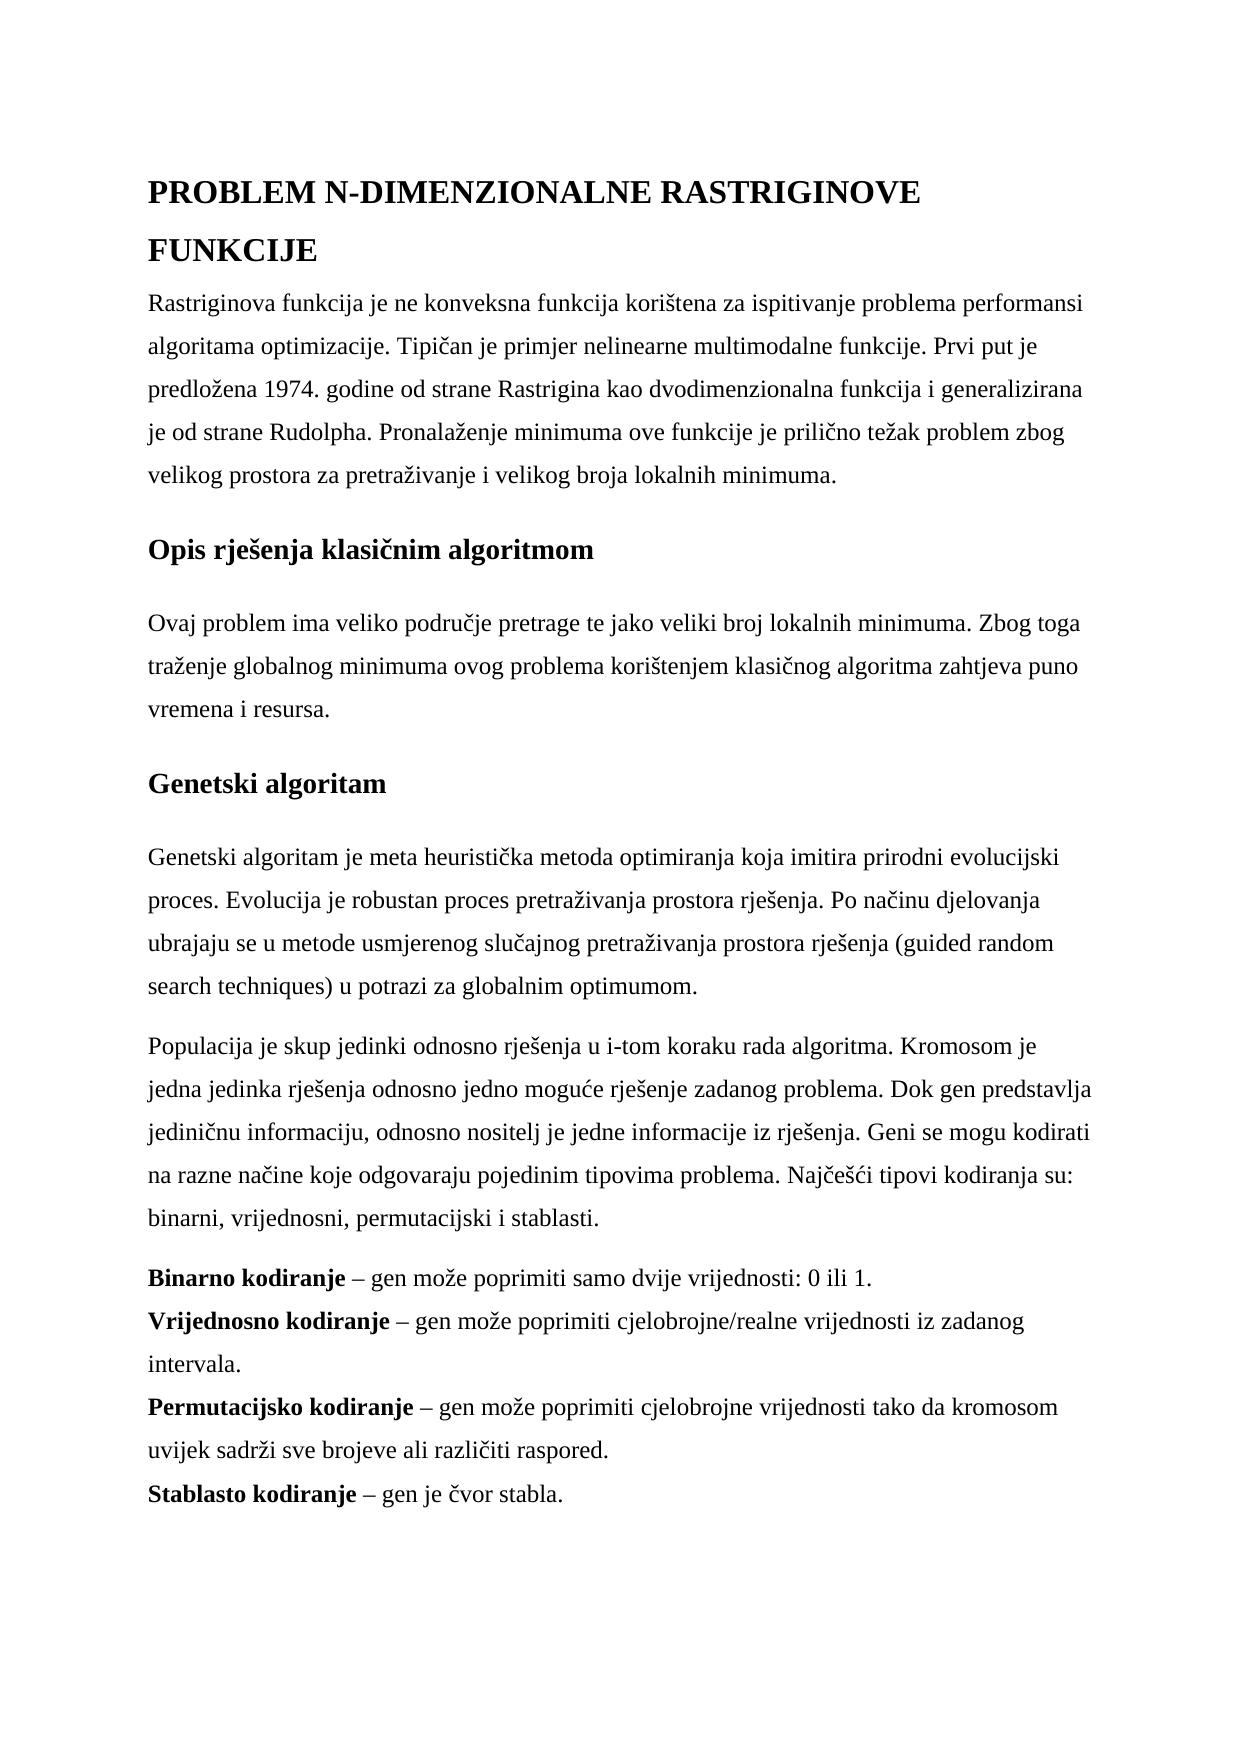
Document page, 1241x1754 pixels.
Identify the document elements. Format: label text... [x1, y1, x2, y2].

subtitle PROBLEM N-DIMENZIONALNE RASTRIGINOVE FUNKCIJE [148, 173, 1093, 268]
text Rastriginova funkcija je ne konveksna funkcija korištena za ispitivanje problema performansi algoritama optimizacije. Tipičan je primjer nelinearne multimodalne funkcije. Prvi put je predložena 1974. godine od strane Rastrigina kao dvodimenzionalna funkcija i generalizirana je od strane Rudolpha. Pronalaženje minimuma ove funkcije je prilično težak problem zbog velikog prostora za pretraživanje i velikog broja lokalnih minimuma. [148, 288, 1093, 489]
text Genetski algoritam je meta heuristička metoda optimiranja koja imitira prirodni evolucijski proces. Evolucija je robustan proces pretraživanja prostora rješenja. Po načinu djelovanja ubrajaju se u metode usmjerenog slučajnog pretraživanja prostora rješenja (guided random search techniques) u potrazi za globalnim optimumom. [148, 842, 1093, 1000]
text Stablasto kodiranje – gen je čvor stabla. [148, 1479, 1093, 1507]
text Populacija je skup jedinki odnosno rješenja u i-tom koraku rada algoritma. Kromosom je jedna jedinka rješenja odnosno jedno moguće rješenje zadanog problema. Dok gen predstavlja jediničnu informaciju, odnosno nositelj je jedne informacije iz rješenja. Geni se mogu kodirati na razne načine koje odgovaraju pojedinim tipovima problema. Najčešći tipovi kodiranja su: binarni, vrijednosni, permutacijski i stablasti. [148, 1031, 1093, 1232]
subtitle Opis rješenja klasičnim algoritmom [148, 532, 1093, 566]
text Vrijednosno kodiranje – gen može poprimiti cjelobrojne/realne vrijednosti iz zadanog intervala. [148, 1306, 1093, 1378]
text Permutacijsko kodiranje – gen može poprimiti cjelobrojne vrijednosti tako da kromosom uvijek sadrži sve brojeve ali različiti raspored. [148, 1392, 1093, 1464]
text Binarno kodiranje – gen može poprimiti samo dvije vrijednosti: 0 ili 1. [148, 1263, 1093, 1292]
subtitle Genetski algoritam [148, 766, 1093, 800]
text Ovaj problem ima veliko područje pretrage te jako veliki broj lokalnih minimuma. Zbog toga traženje globalnog minimuma ovog problema korištenjem klasičnog algoritma zahtjeva puno vremena i resursa. [148, 608, 1093, 723]
